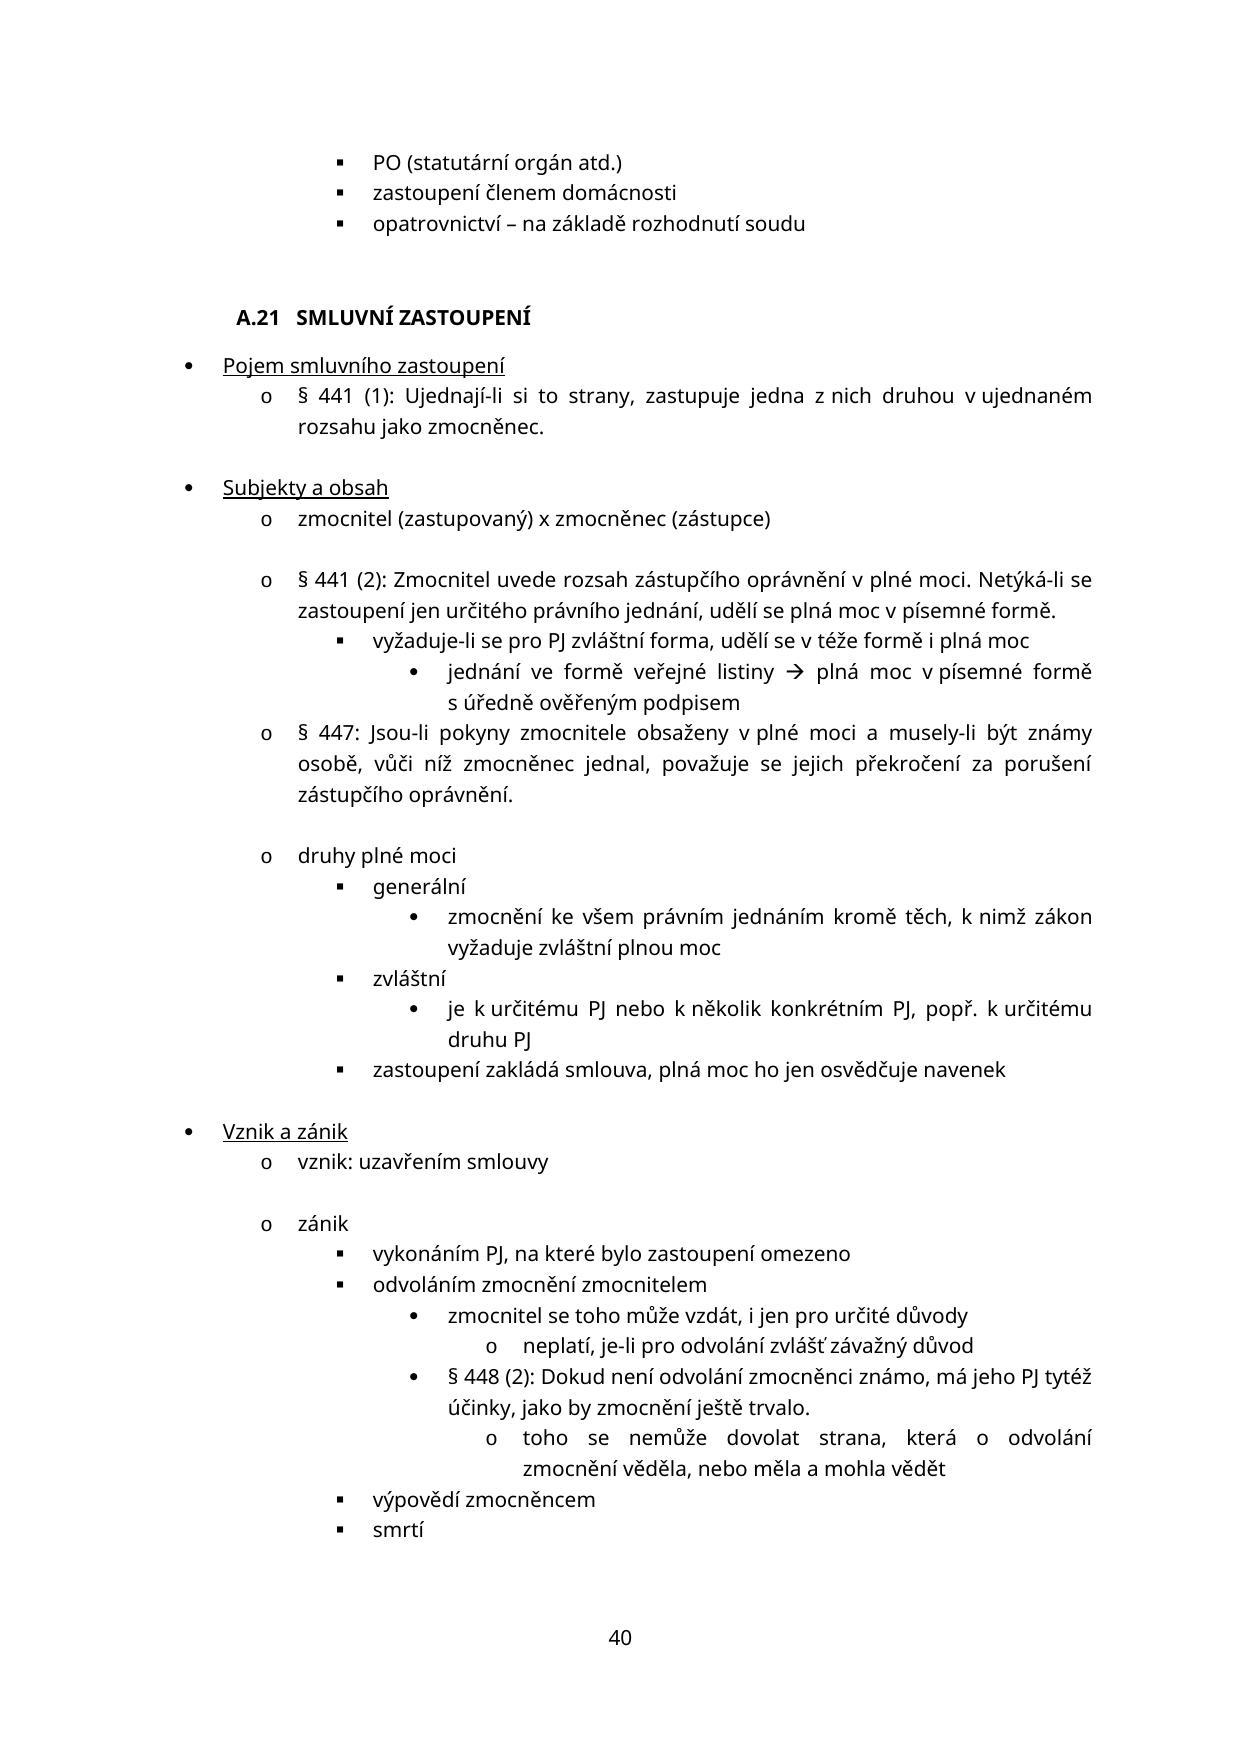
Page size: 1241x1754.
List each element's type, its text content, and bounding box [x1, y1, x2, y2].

list smrtí [335, 1515, 1093, 1544]
list zastoupení zakládá smlouva, plná moc ho jen osvědčuje navenek [335, 1056, 1093, 1084]
list vykonáním PJ, na které bylo zastoupení omezeno [335, 1239, 1093, 1268]
list Subjekty a obsah [185, 473, 1093, 502]
list opatrovnictví – na základě rozhodnutí soudu [335, 209, 1093, 237]
list toho se nemůže dovolat strana, která o odvolání zmocnění věděla, nebo měla a mohla vědět [485, 1423, 1093, 1483]
list zánik [260, 1209, 1093, 1237]
list zastoupení členem domácnosti [335, 178, 1093, 207]
list vznik: uzavřením smlouvy [260, 1147, 1093, 1176]
list druhy plné moci [260, 841, 1093, 870]
list zmocnění ke všem právním jednáním kromě těch, k nimž zákon vyžaduje zvláštní plnou moc [410, 902, 1093, 962]
list neplatí, je-li pro odvolání zvlášť závažný důvod [485, 1331, 1093, 1360]
list § 447: Jsou-li pokyny zmocnitele obsaženy v plné moci a musely-li být známy osobě, vůči níž zmocněnec jednal, považuje se jejich překročení za porušení zástupčího oprávnění. [260, 718, 1093, 808]
list § 448 (2): Dokud není odvolání zmocněnci známo, má jeho PJ tytéž účinky, jako by zmocnění ještě trvalo. [410, 1362, 1093, 1421]
list generální [335, 872, 1093, 900]
list zmocnitel (zastupovaný) x zmocněnec (zástupce) [260, 504, 1093, 532]
list zmocnitel se toho může vzdát, i jen pro určité důvody [410, 1301, 1093, 1329]
list zvláštní [335, 964, 1093, 992]
list PO (statutární orgán atd.) [335, 148, 1093, 176]
list § 441 (1): Ujednají-li si to strany, zastupuje jedna z nich druhou v ujednaném rozsahu jako zmocněnec. [260, 381, 1093, 441]
list odvoláním zmocnění zmocnitelem [335, 1270, 1093, 1299]
list je k určitému PJ nebo k několik konkrétním PJ, popř. k určitému druhu PJ [410, 994, 1093, 1053]
list jednání ve formě veřejné listiny plná moc v písemné formě s úředně ověřeným podpisem [410, 657, 1093, 716]
list výpovědí zmocněncem [335, 1485, 1093, 1513]
list § 441 (2): Zmocnitel uvede rozsah zástupčího oprávnění v plné moci. Netýká-li se zastoupení jen určitého právního jednání, udělí se plná moc v písemné formě. [260, 565, 1093, 624]
subtitle SMLUVNÍ ZASTOUPENÍ [236, 303, 1093, 332]
list Pojem smluvního zastoupení [185, 351, 1093, 379]
list Vznik a zánik [185, 1117, 1093, 1145]
list vyžaduje-li se pro PJ zvláštní forma, udělí se v téže formě i plná moc [335, 627, 1093, 655]
